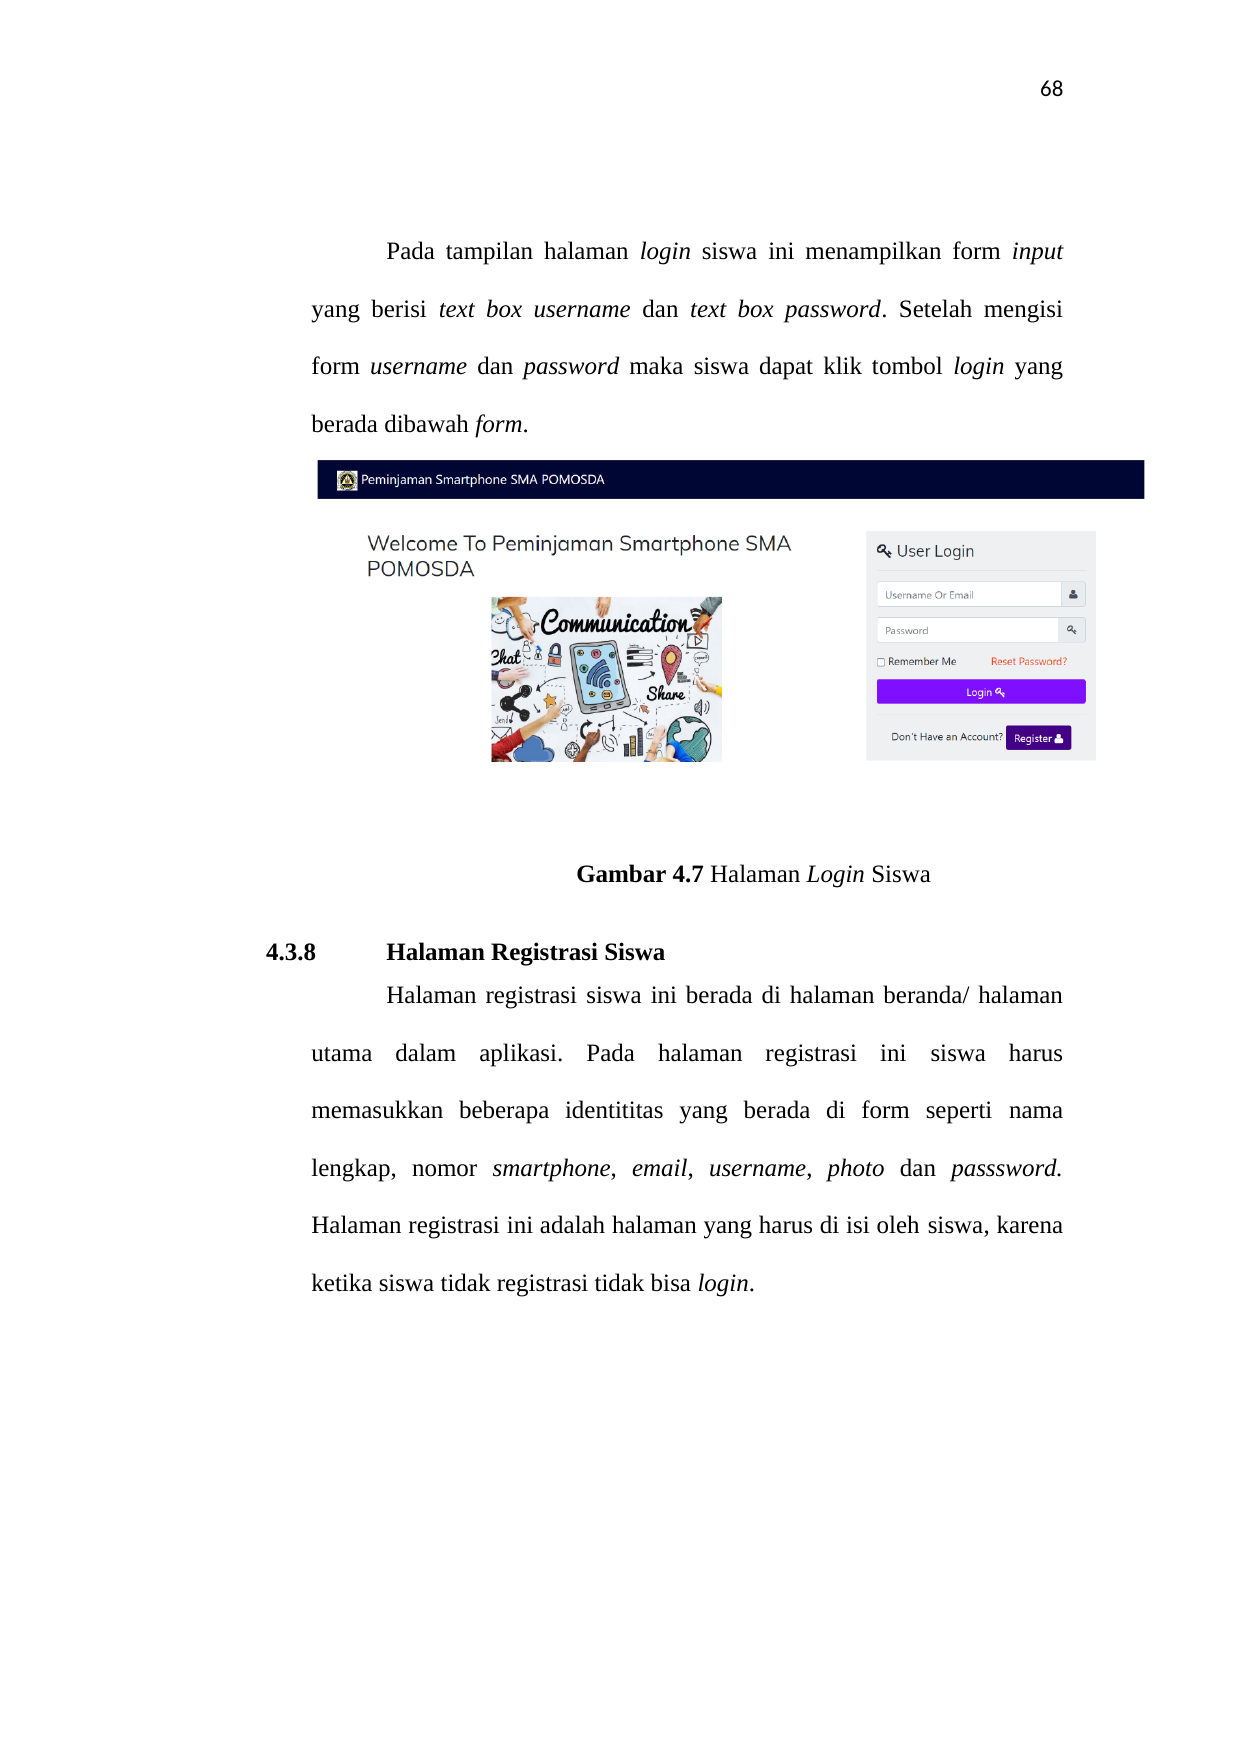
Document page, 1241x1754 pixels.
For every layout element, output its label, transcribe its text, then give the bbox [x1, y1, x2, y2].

picture [317, 460, 1145, 802]
list Halaman registrasi siswa ini berada di halaman beranda/ halaman utama dalam aplikasi. Pada halaman registrasi ini siswa harus memasukkan beberapa identititas yang berada di form seperti nama lengkap, nomor smartphone, email, username, photo dan passsword. Halaman registrasi ini adalah halaman yang harus di isi oleh siswa, karena ketika siswa tidak registrasi tidak bisa login. [311, 980, 1063, 1296]
list Pada tampilan halaman login siswa ini menampilkan form input yang berisi text box username dan text box password. Setelah mengisi form username dan password maka siswa dapat klik tombol login yang berada dibawah form. [311, 236, 1063, 437]
text Halaman Registrasi Siswa [266, 937, 1063, 966]
